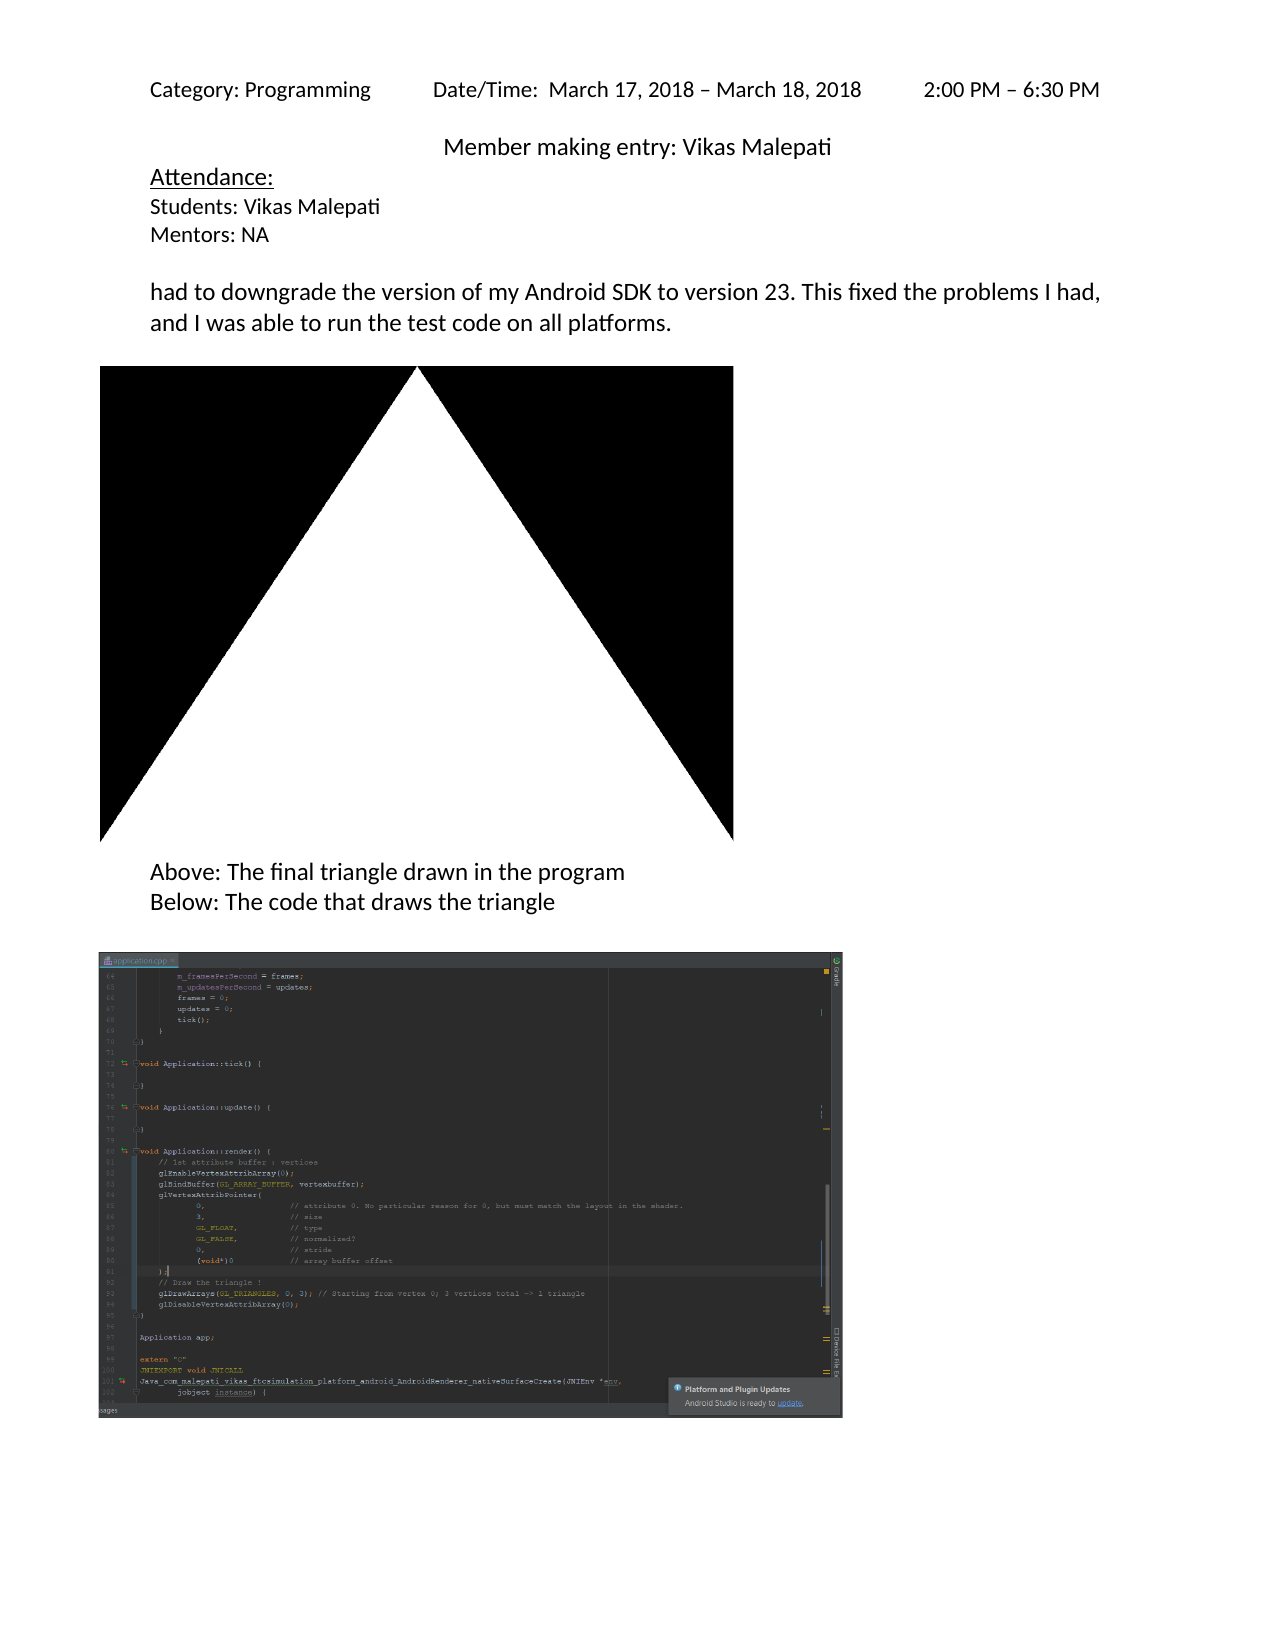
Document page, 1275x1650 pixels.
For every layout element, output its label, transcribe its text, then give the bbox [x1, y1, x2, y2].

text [150, 276, 1125, 337]
picture [98, 952, 843, 1418]
picture [100, 366, 734, 842]
text Above: The final triangle drawn in the program [150, 856, 1125, 887]
text Below: The code that draws the triangle [150, 887, 1125, 917]
